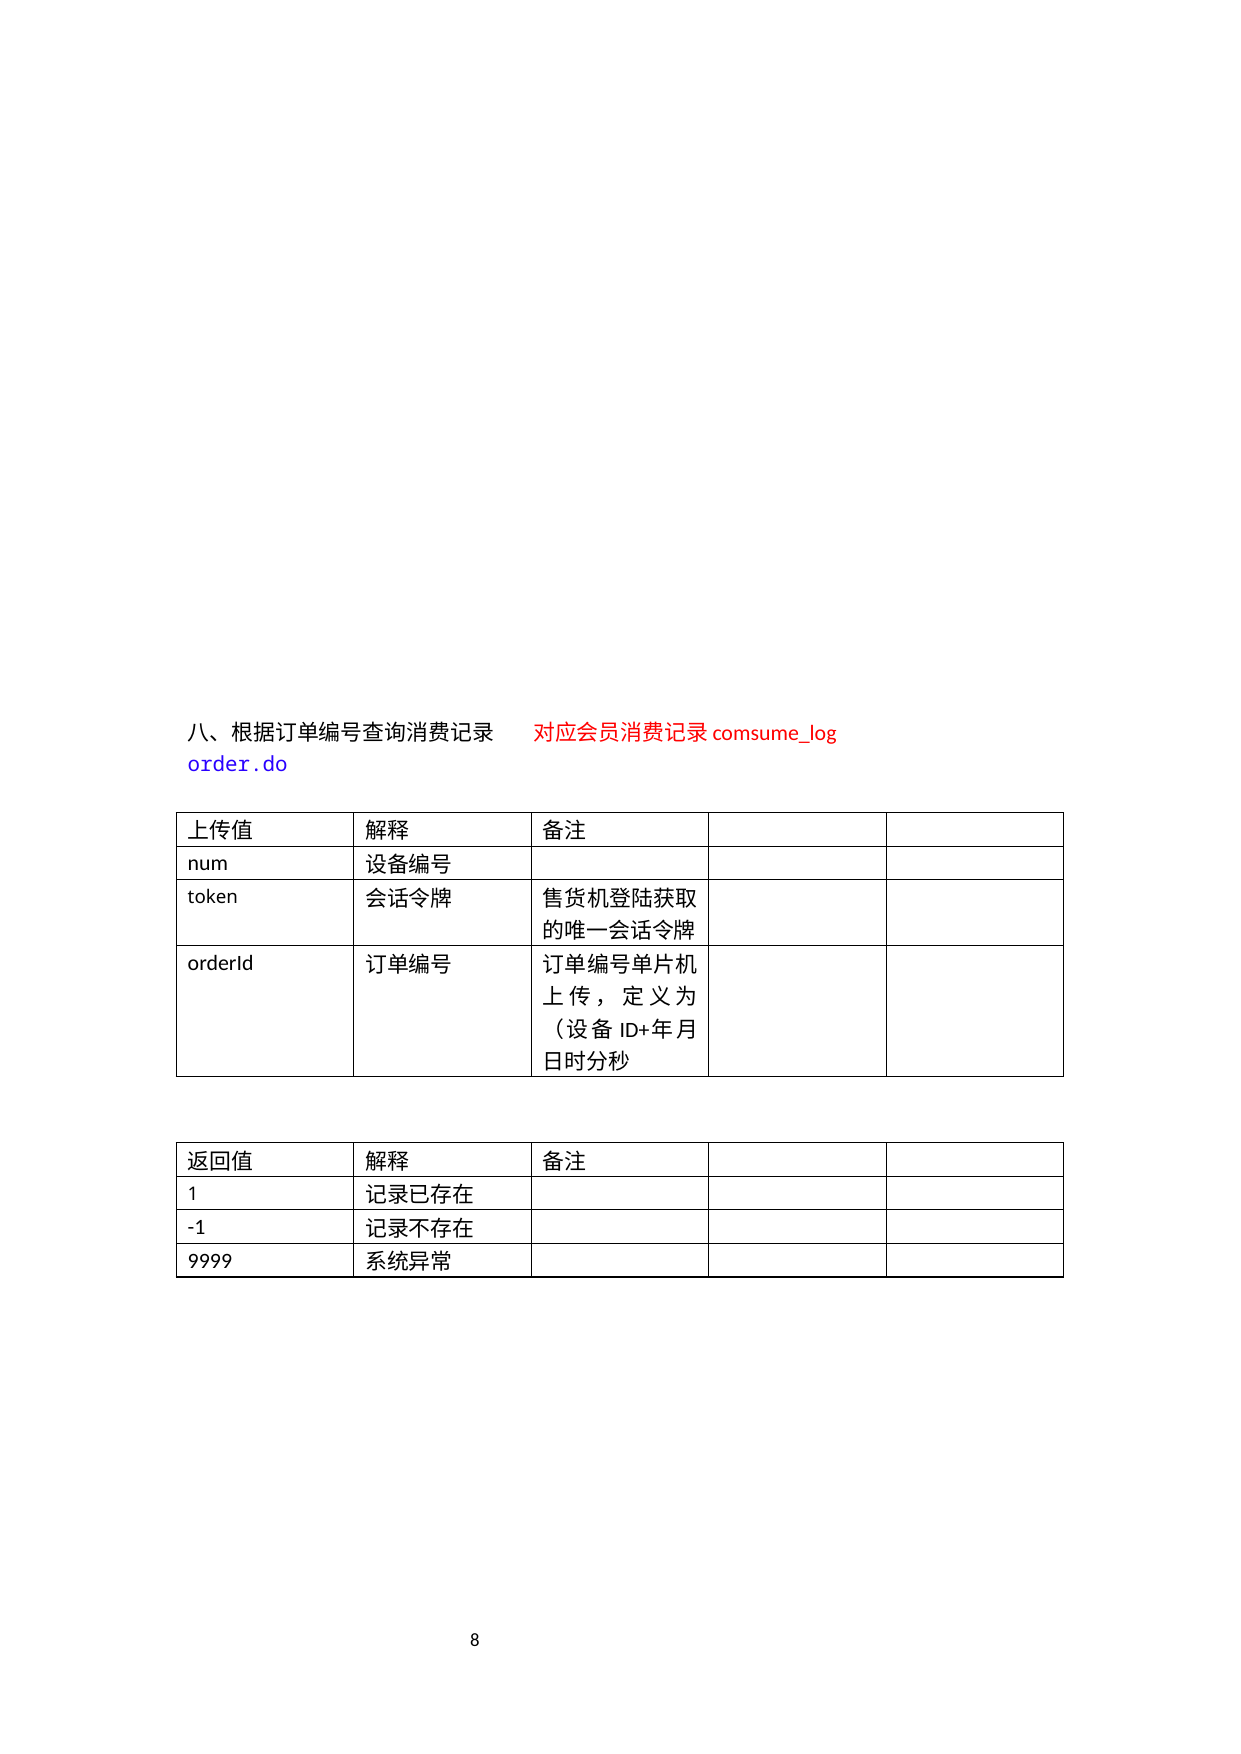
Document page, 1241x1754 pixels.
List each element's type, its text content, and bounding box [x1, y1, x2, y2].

table_header 备注 [532, 1143, 708, 1176]
table_cell 系统异常 [354, 1244, 531, 1276]
table_cell [887, 946, 1063, 1076]
table_cell 设备编号 [354, 847, 531, 879]
table_cell [887, 1177, 1063, 1209]
table_header 解释 [354, 813, 531, 846]
table_cell 1 [177, 1177, 353, 1209]
table_cell [887, 1210, 1063, 1243]
table_cell 记录已存在 [354, 1177, 531, 1209]
table_header [709, 1143, 886, 1176]
table_header 备注 [532, 813, 708, 846]
table_cell [709, 1210, 886, 1243]
table_header [887, 1143, 1063, 1176]
table_cell [709, 847, 886, 879]
table_cell [709, 946, 886, 1076]
table_cell 售货机登陆获取的唯一会话令牌 [532, 880, 708, 945]
table_cell 订单编号 [354, 946, 531, 1076]
table_cell [887, 880, 1063, 945]
table_cell num [177, 847, 353, 879]
table_cell 会话令牌 [354, 880, 531, 945]
table_header 返回值 [177, 1143, 353, 1176]
table_cell [709, 1244, 886, 1276]
table_header [887, 813, 1063, 846]
table_header [709, 813, 886, 846]
table_cell orderId [177, 946, 353, 1076]
table_cell [532, 1177, 708, 1209]
table_header 上传值 [177, 813, 353, 846]
table_cell [887, 847, 1063, 879]
table_cell 9999 [177, 1244, 353, 1276]
table_cell [532, 1244, 708, 1276]
table_cell token [177, 880, 353, 945]
list order.do [187, 747, 1053, 779]
table_cell -1 [177, 1210, 353, 1243]
table_header 解释 [354, 1143, 531, 1176]
list 八、根据订单编号查询消费记录 对应会员消费记录comsume_log [187, 714, 1053, 747]
table_cell [709, 1177, 886, 1209]
table_cell [532, 847, 708, 879]
table_cell 订单编号单片机上传，定义为（设备ID+年月日时分秒 [532, 946, 708, 1076]
table_cell 记录不存在 [354, 1210, 531, 1243]
table_cell [709, 880, 886, 945]
table_cell [887, 1244, 1063, 1276]
table_cell [532, 1210, 708, 1243]
